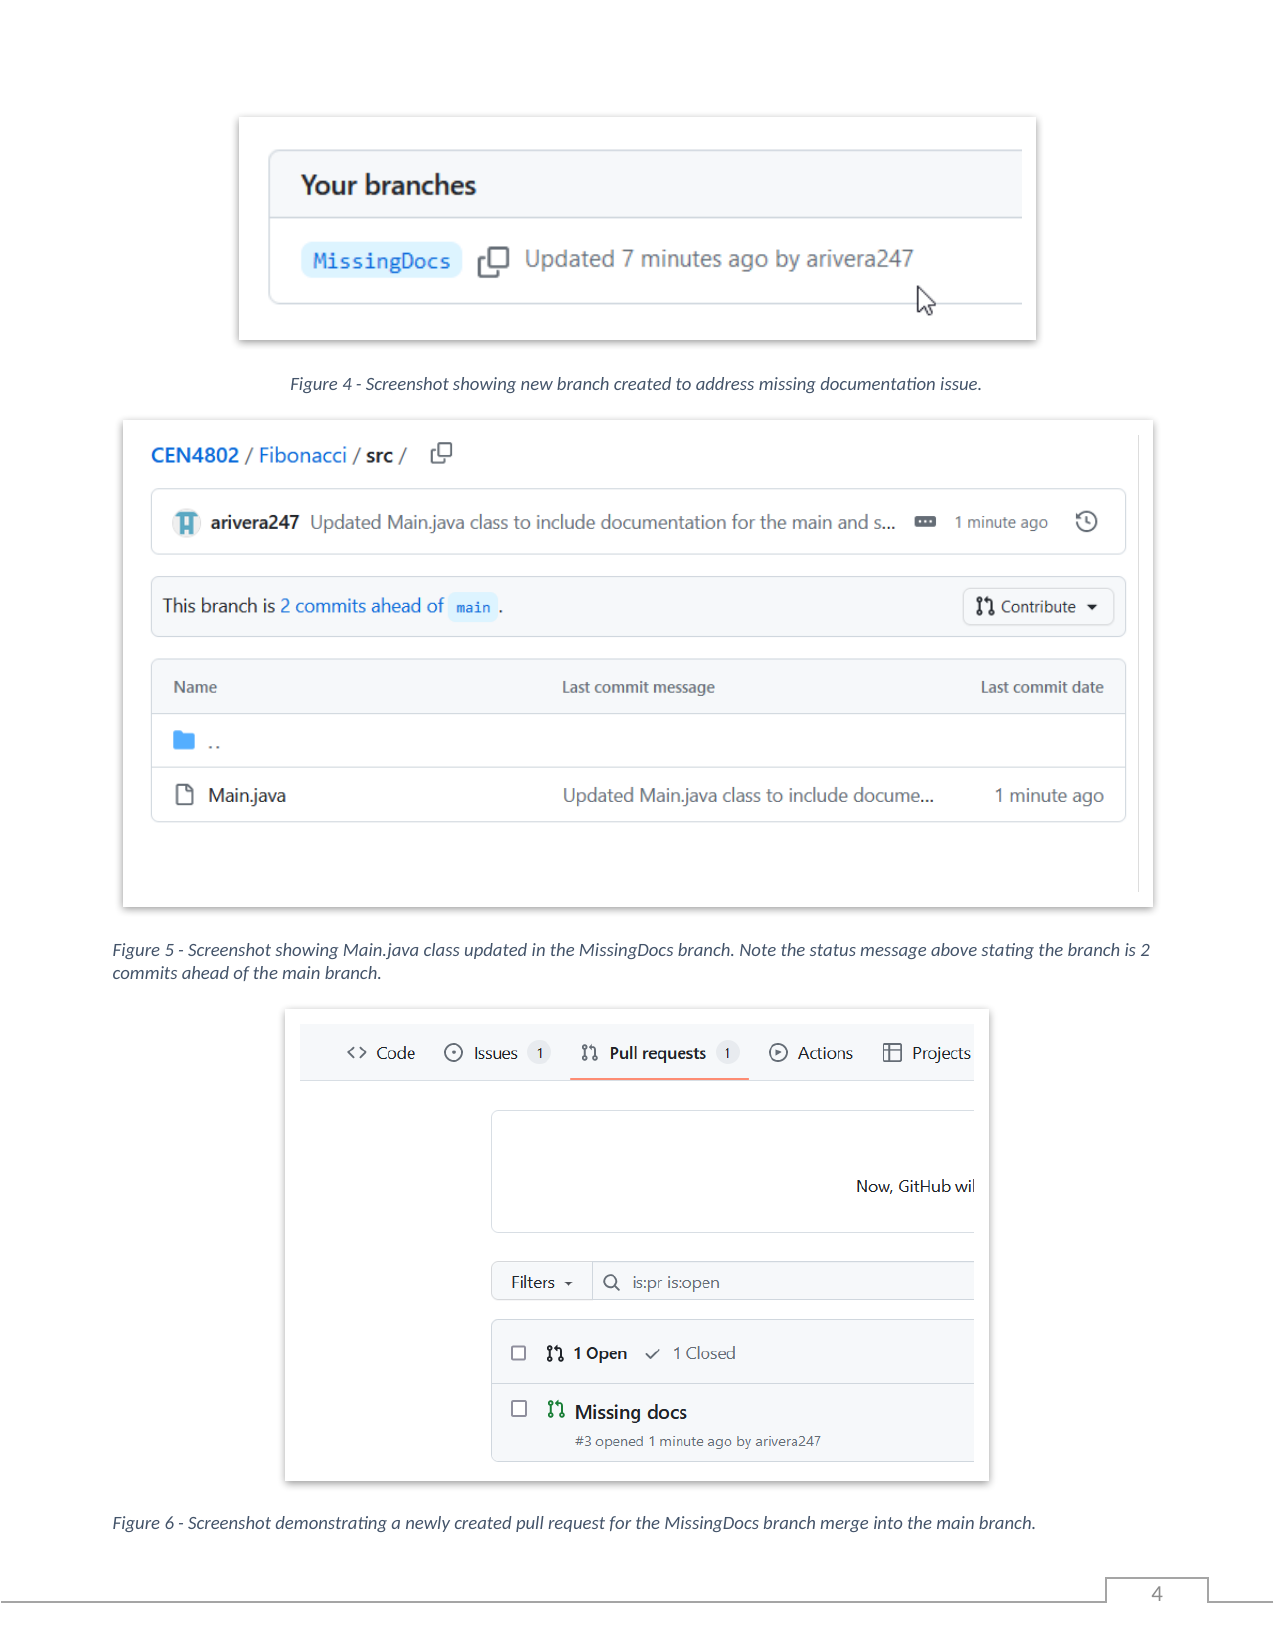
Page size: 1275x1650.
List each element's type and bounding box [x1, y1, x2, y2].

picture [253, 131, 1022, 325]
picture [138, 435, 1139, 892]
picture [300, 1024, 974, 1466]
